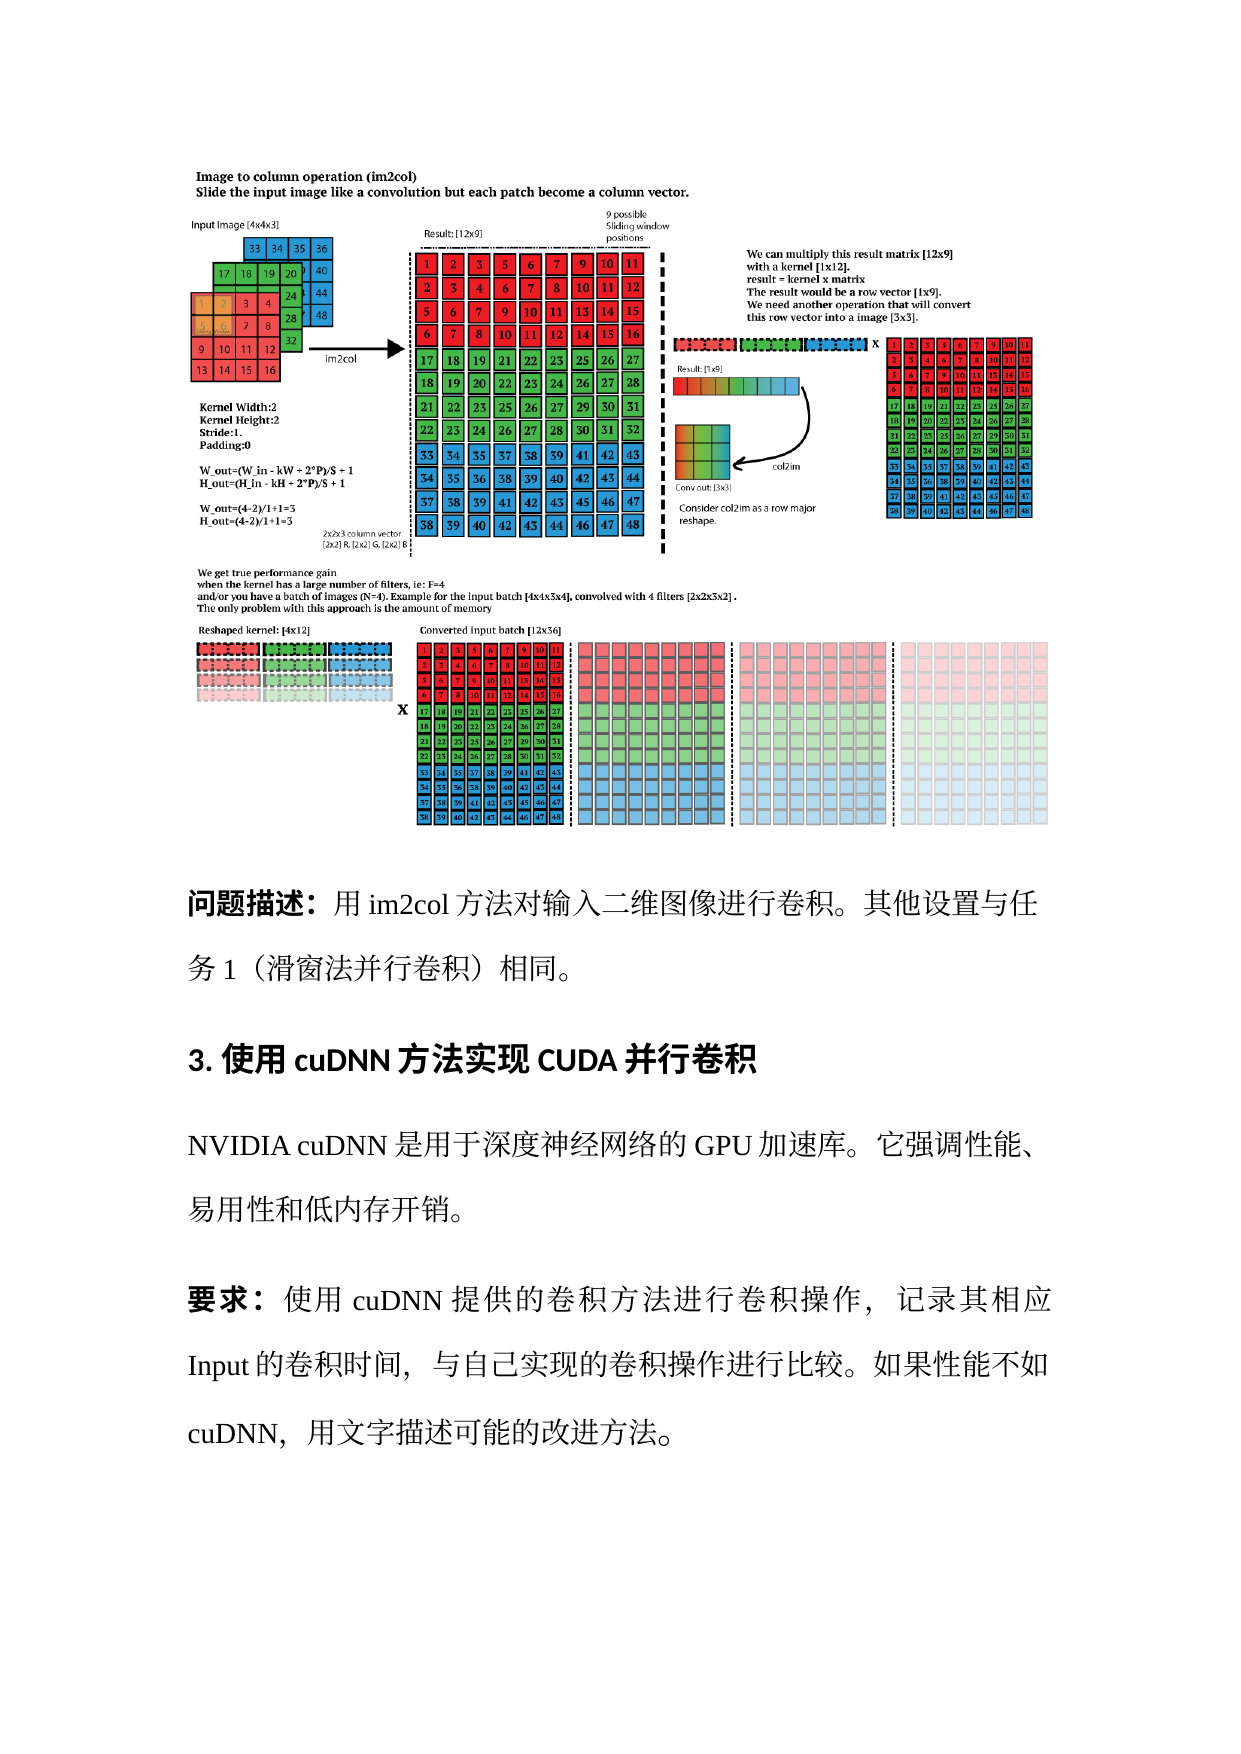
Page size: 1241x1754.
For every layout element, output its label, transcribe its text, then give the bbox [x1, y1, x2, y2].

picture [187, 162, 1053, 832]
text 问题描述：用im2col方法对输入二维图像进行卷积。其他设置与任务1（滑窗法并行卷积）相同。 [187, 869, 1053, 999]
text NVIDIA cuDNN是用于深度神经网络的GPU加速库。它强调性能、易用性和低内存开销。 [187, 1110, 1053, 1240]
subtitle 3. 使用cuDNN方法实现CUDA并行卷积 [187, 1024, 1053, 1089]
text 要求：使用cuDNN提供的卷积方法进行卷积操作，记录其相应Input的卷积时间，与自己实现的卷积操作进行比较。如果性能不如cuDNN，用文字描述可能的改进方法。 [187, 1265, 1053, 1460]
